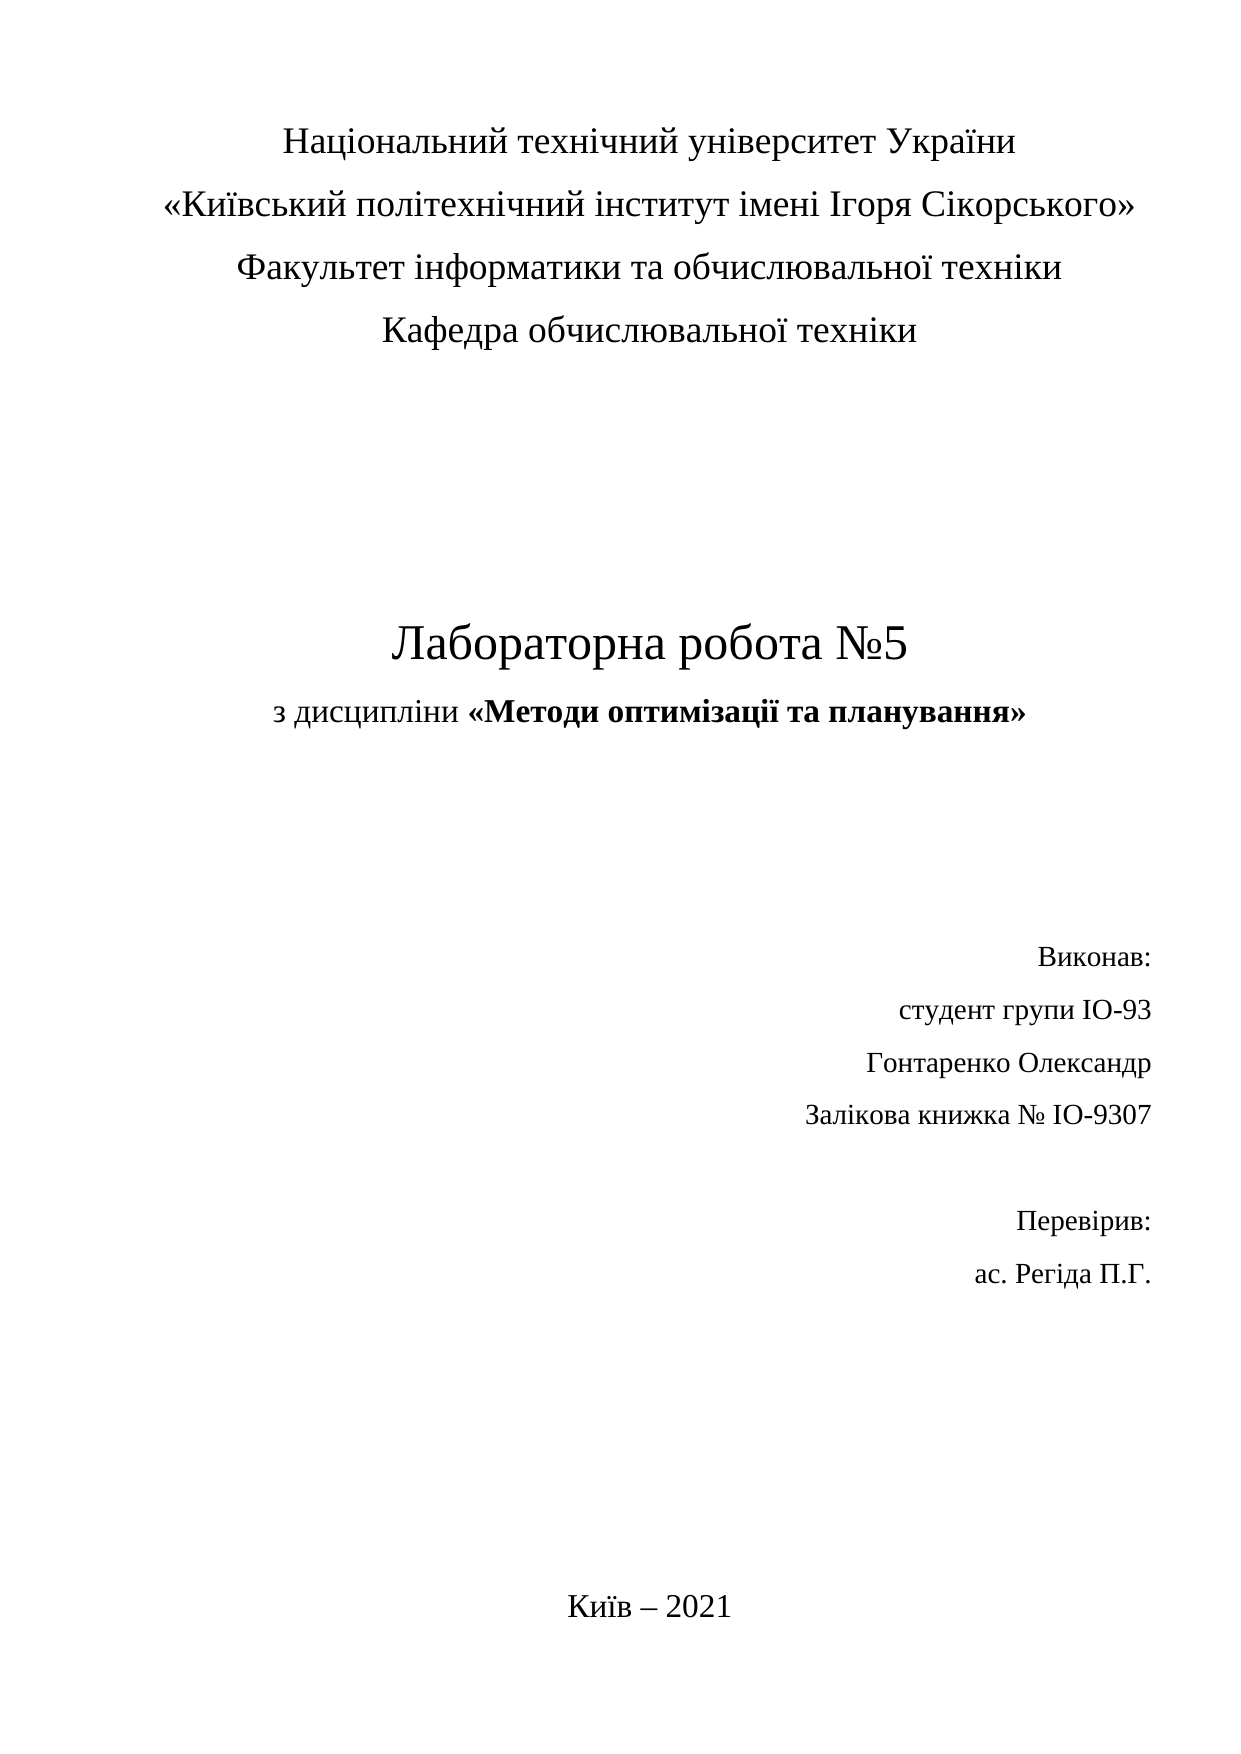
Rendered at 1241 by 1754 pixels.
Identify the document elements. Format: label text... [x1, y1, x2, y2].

text з дисципліни «Методи оптимізації та планування» [148, 691, 1152, 729]
text Залікова книжка № IO-9307 [148, 1097, 1152, 1131]
text Факультет інформатики та обчислювальної техніки [148, 244, 1152, 288]
text «Київський політехнічний інститут імені Ігоря Сікорського» [148, 181, 1152, 224]
text ас. Регіда П.Г. [148, 1256, 1152, 1289]
text Київ – 2021 [148, 1586, 1152, 1624]
text Національний технічний університет України [148, 118, 1152, 161]
text Перевірив: [148, 1203, 1152, 1237]
text Гонтаренко Олександр [148, 1045, 1152, 1078]
text Кафедра обчислювальної техніки [148, 308, 1152, 351]
text Виконав: [148, 939, 1152, 973]
text Лабораторна робота №5 [148, 612, 1152, 670]
text студент групи ІО-93 [148, 992, 1152, 1025]
